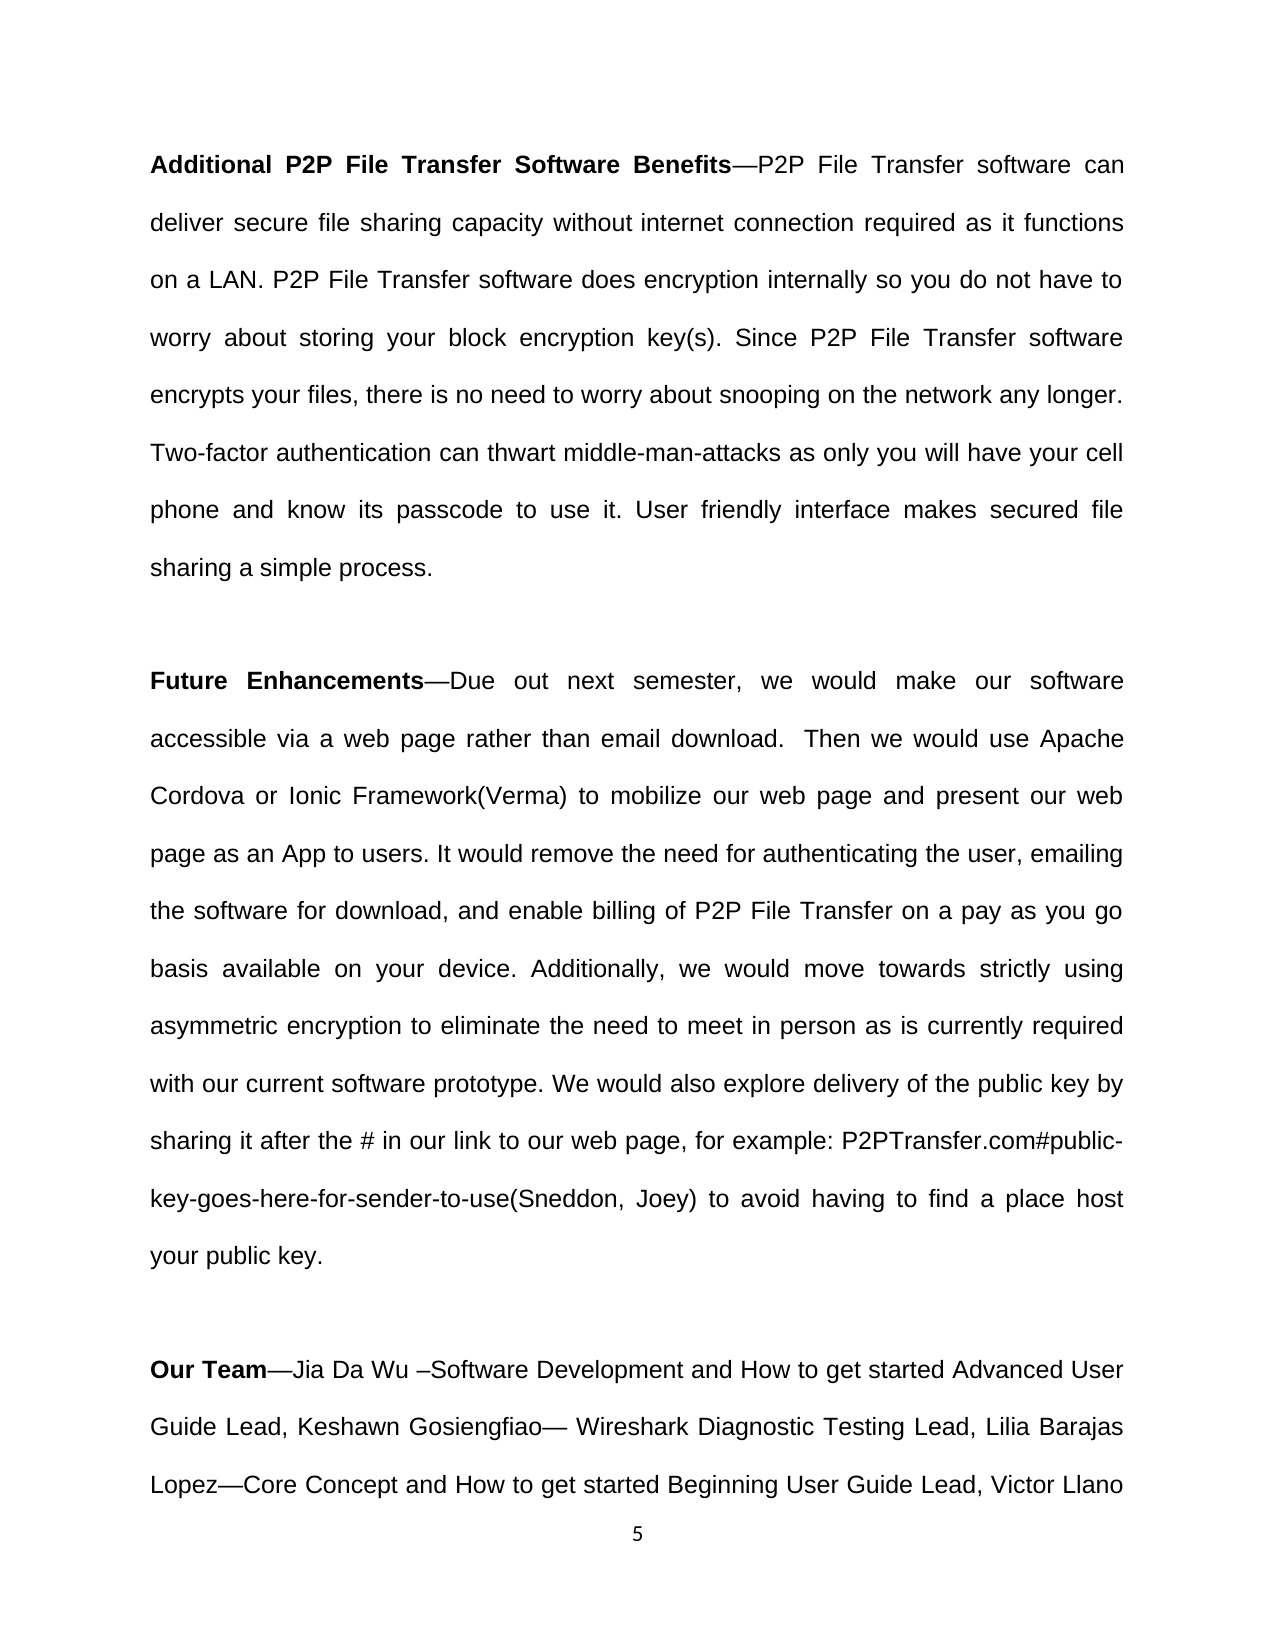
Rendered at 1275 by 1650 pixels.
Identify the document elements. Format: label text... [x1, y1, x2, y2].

text Future Enhancements—Due out next semester, we would make our software accessible via a web page rather than email download. Then we would use Apache Cordova or Ionic Framework(Verma) to mobilize our web page and present our web page as an App to users. It would remove the need for authenticating the user, emailing the software for download, and enable billing of P2P File Transfer on a pay as you go basis available on your device. Additionally, we would move towards strictly using asymmetric encryption to eliminate the need to meet in person as is currently required with our current software prototype. We would also explore delivery of the public key by sharing it after the # in our link to our web page, for example: P2PTransfer.com#public-key-goes-here-for-sender-to-use(Sneddon, Joey) to avoid having to find a place host your public key. [150, 666, 1125, 1270]
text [150, 1354, 1125, 1498]
text Additional P2P File Transfer Software Benefits—P2P File Transfer software can deliver secure file sharing capacity without internet connection required as it functions on a LAN. P2P File Transfer software does encryption internally so you do not have to worry about storing your block encryption key(s). Since P2P File Transfer software encrypts your files, there is no need to worry about snooping on the network any longer. Two-factor authentication can thwart middle-man-attacks as only you will have your cell phone and know its passcode to use it. User friendly interface makes secured file sharing a simple process. [150, 150, 1125, 581]
